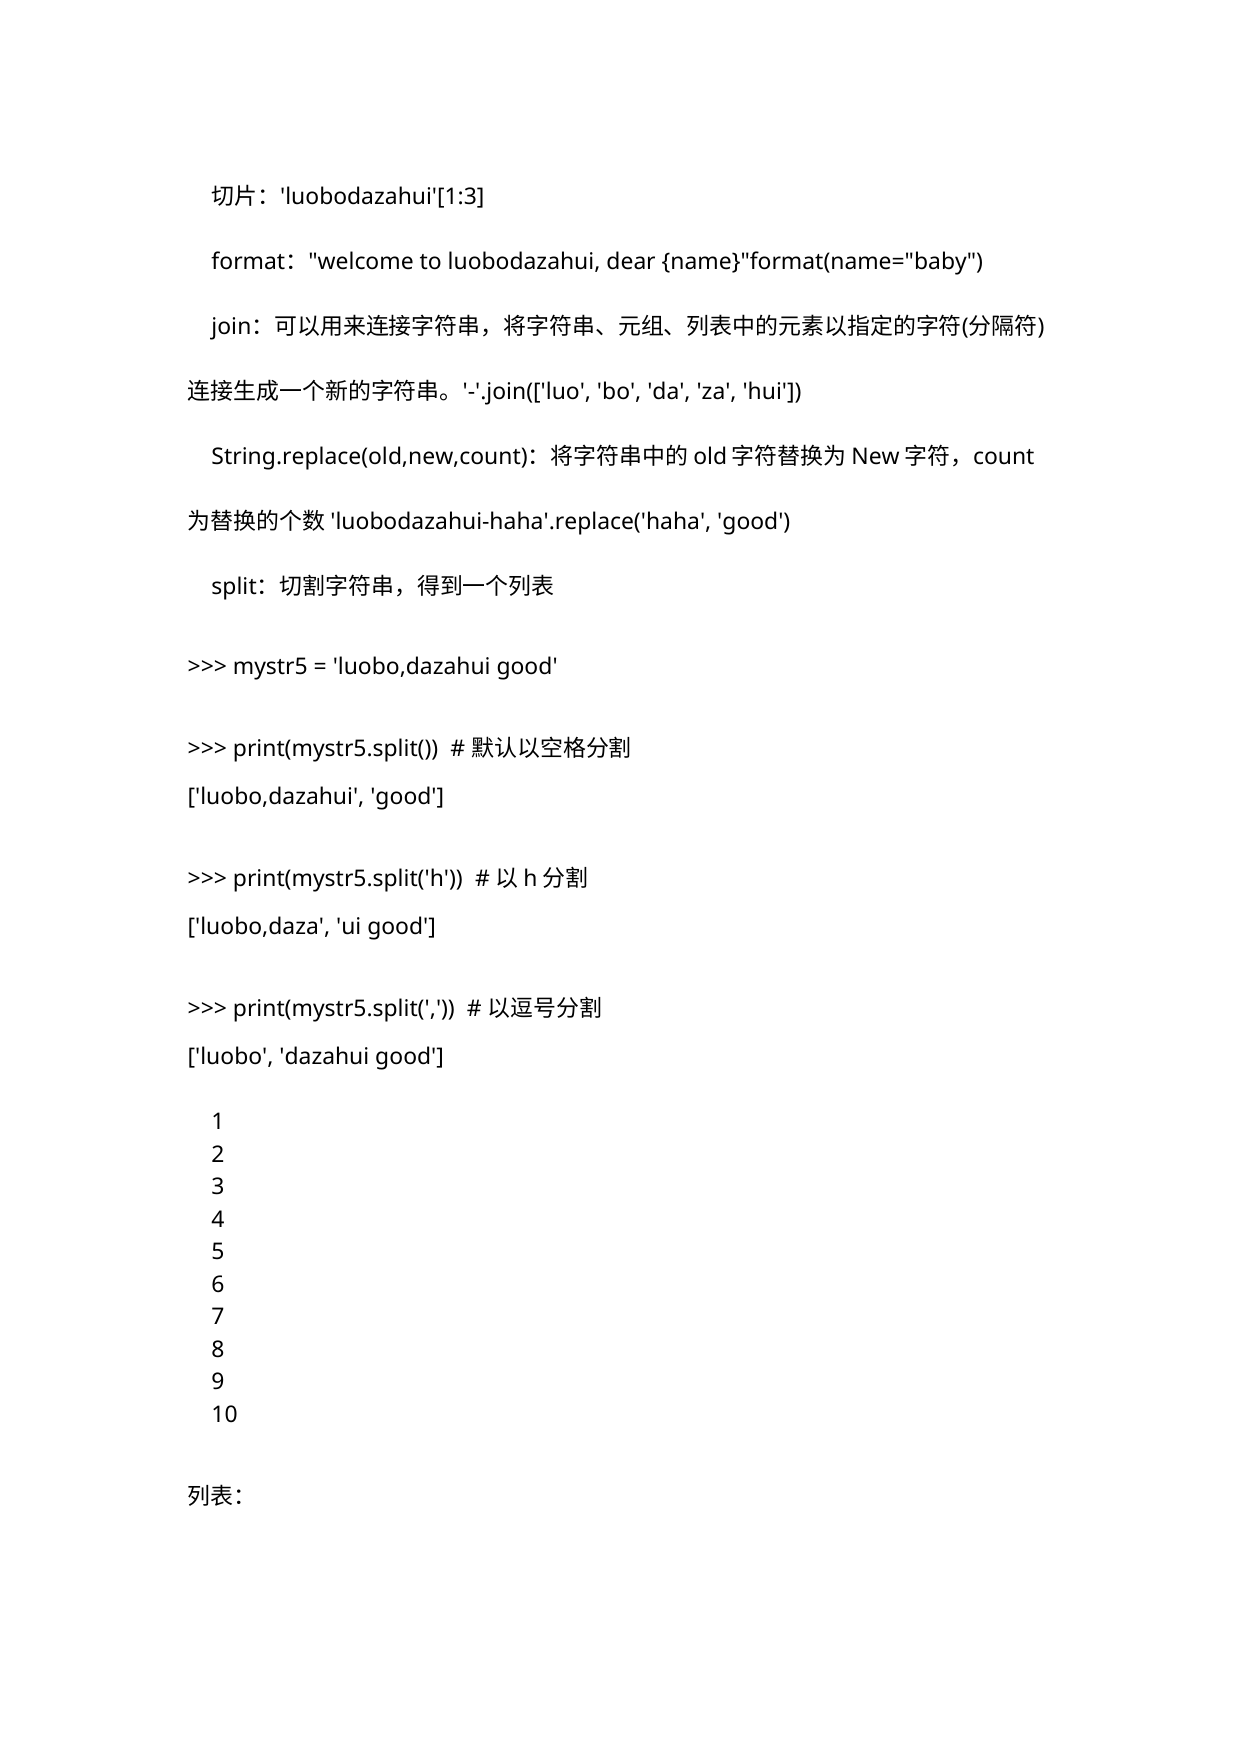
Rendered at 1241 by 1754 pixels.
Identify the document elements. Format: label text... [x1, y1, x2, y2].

text split：切割字符串，得到一个列表 [187, 552, 1053, 617]
text 9 [187, 1364, 1053, 1397]
text >>> print(mystr5.split(',')) # 以逗号分割 [187, 974, 1053, 1039]
text 8 [187, 1332, 1053, 1364]
text ['luobo,daza', 'ui good'] [187, 909, 1053, 942]
text >>> print(mystr5.split()) # 默认以空格分割 [187, 714, 1053, 779]
text 切片：'luobodazahui'[1:3] [187, 162, 1053, 227]
text format："welcome to luobodazahui, dear {name}"format(name="baby") [187, 227, 1053, 292]
text 1 [187, 1104, 1053, 1137]
text 7 [187, 1299, 1053, 1332]
text 4 [187, 1202, 1053, 1234]
text ['luobo,dazahui', 'good'] [187, 779, 1053, 812]
text 列表： [187, 1462, 1053, 1527]
text >>> print(mystr5.split('h')) # 以h分割 [187, 844, 1053, 909]
text join：可以用来连接字符串，将字符串、元组、列表中的元素以指定的字符(分隔符)连接生成一个新的字符串。'-'.join(['luo', 'bo', 'da', 'za', 'hui']) [187, 292, 1053, 422]
text >>> mystr5 = 'luobo,dazahui good' [187, 649, 1053, 682]
text 5 [187, 1234, 1053, 1267]
text 10 [187, 1397, 1053, 1429]
text ['luobo', 'dazahui good'] [187, 1039, 1053, 1072]
text 3 [187, 1169, 1053, 1202]
text 2 [187, 1137, 1053, 1169]
text String.replace(old,new,count)：将字符串中的 old字符替换为 New字符，count为替换的个数 'luobodazahui-haha'.replace('haha', 'good') [187, 422, 1053, 552]
text 6 [187, 1267, 1053, 1299]
